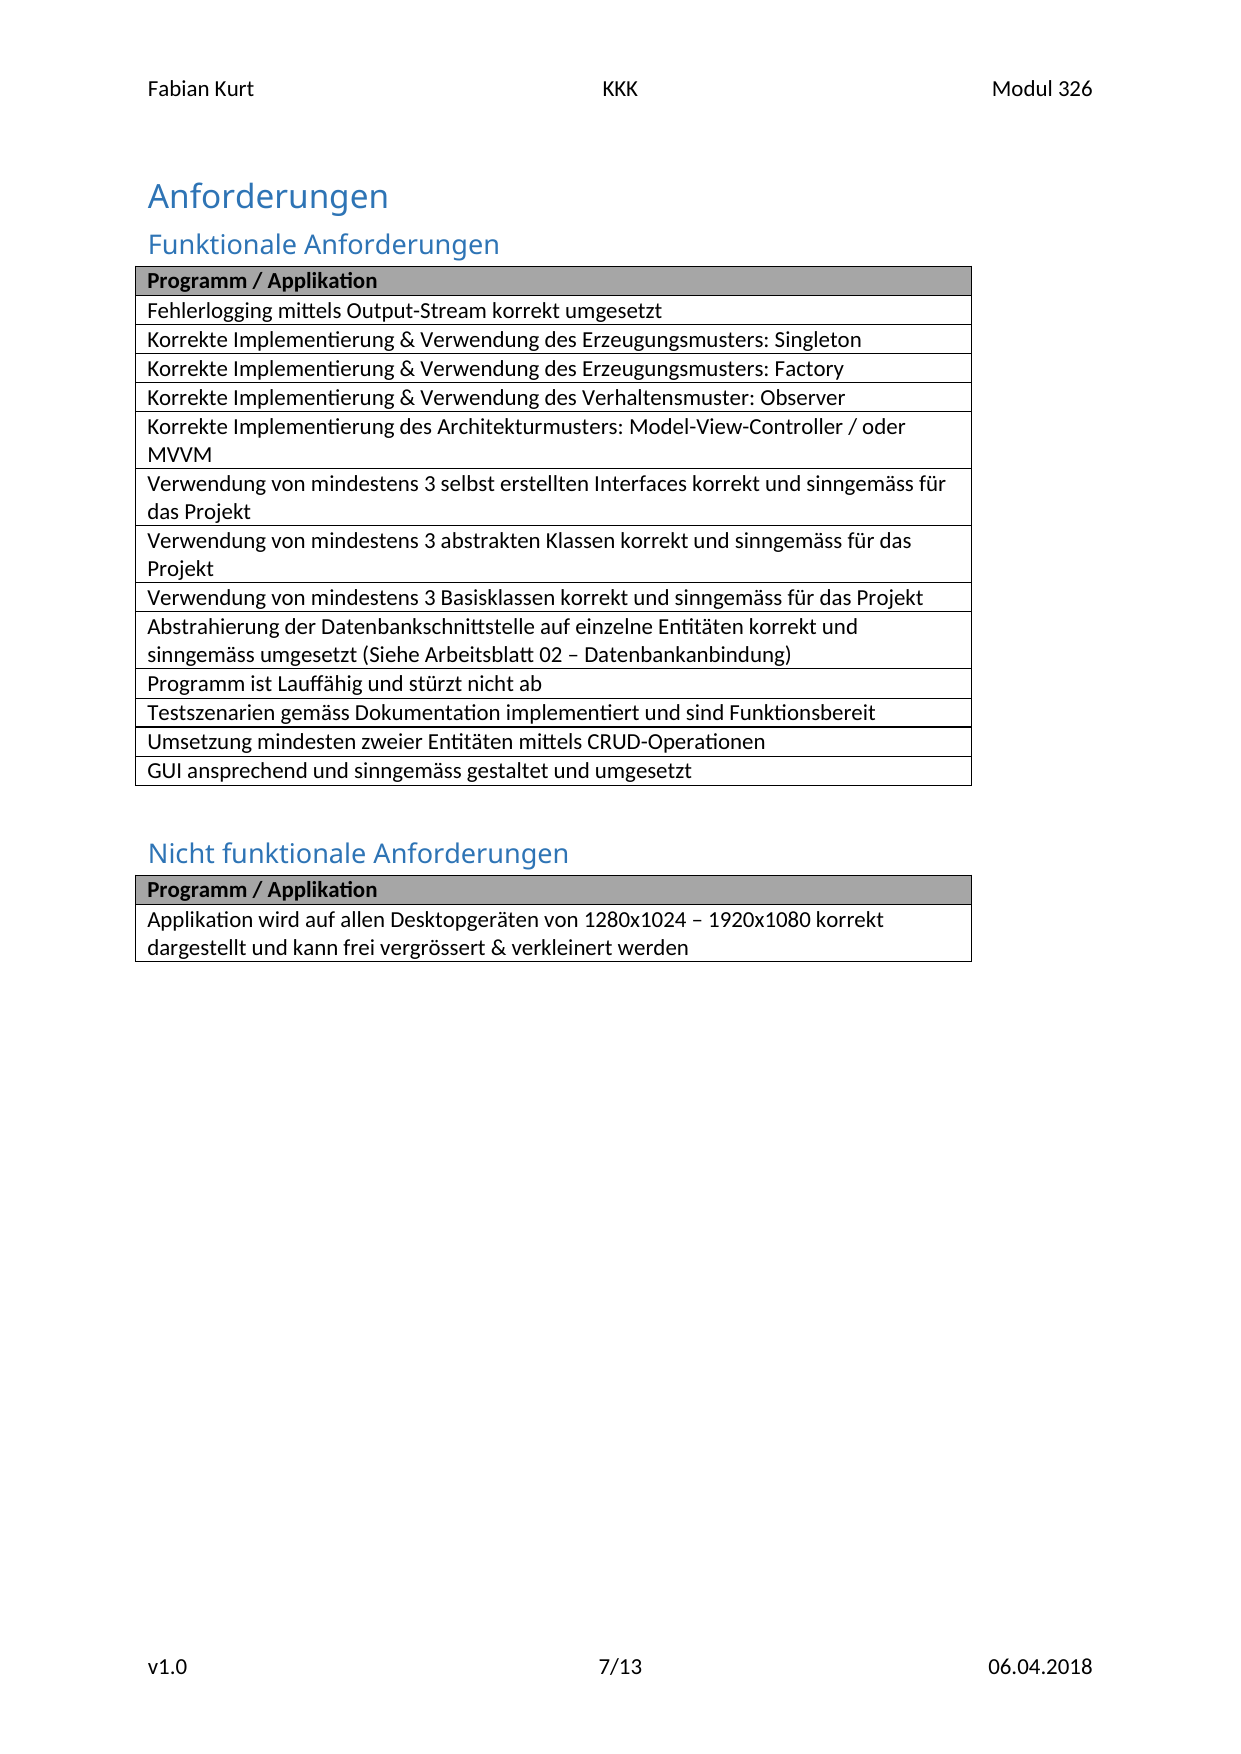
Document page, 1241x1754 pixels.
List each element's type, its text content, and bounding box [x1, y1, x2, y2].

table_header Programm / Applikation [136, 876, 971, 904]
table_header Programm / Applikation [136, 267, 971, 295]
table_cell Umsetzung mindesten zweier Entitäten mittels CRUD-Operationen [136, 728, 971, 756]
table_cell Korrekte Implementierung & Verwendung des Erzeugungsmusters: Singleton [136, 325, 971, 353]
table_cell Abstrahierung der Datenbankschnittstelle auf einzelne Entitäten korrekt und sinngemäss umgesetzt (Siehe Arbeitsblatt 02 – Datenbankanbindung) [136, 612, 971, 668]
table_cell Testszenarien gemäss Dokumentation implementiert und sind Funktionsbereit [136, 699, 971, 726]
table_cell Applikation wird auf allen Desktopgeräten von 1280x1024 – 1920x1080 korrekt dargestellt und kann frei vergrössert & verkleinert werden [136, 905, 971, 961]
subtitle Funktionale Anforderungen [148, 226, 1093, 263]
table_cell GUI ansprechend und sinngemäss gestaltet und umgesetzt [136, 757, 971, 784]
table_cell Korrekte Implementierung & Verwendung des Verhaltensmuster: Observer [136, 383, 971, 411]
table_cell Verwendung von mindestens 3 Basisklassen korrekt und sinngemäss für das Projekt [136, 583, 971, 611]
table_cell Korrekte Implementierung des Architekturmusters: Model-View-Controller / oder MVVM [136, 412, 971, 468]
subtitle Anforderungen [148, 173, 1093, 218]
subtitle Nicht funktionale Anforderungen [148, 835, 1093, 872]
table_cell Verwendung von mindestens 3 abstrakten Klassen korrekt und sinngemäss für das Projekt [136, 526, 971, 582]
table_cell Verwendung von mindestens 3 selbst erstellten Interfaces korrekt und sinngemäss für das Projekt [136, 469, 971, 525]
table_cell Fehlerlogging mittels Output-Stream korrekt umgesetzt [136, 296, 971, 324]
table_cell Programm ist Lauffähig und stürzt nicht ab [136, 669, 971, 697]
table_cell Korrekte Implementierung & Verwendung des Erzeugungsmusters: Factory [136, 354, 971, 382]
